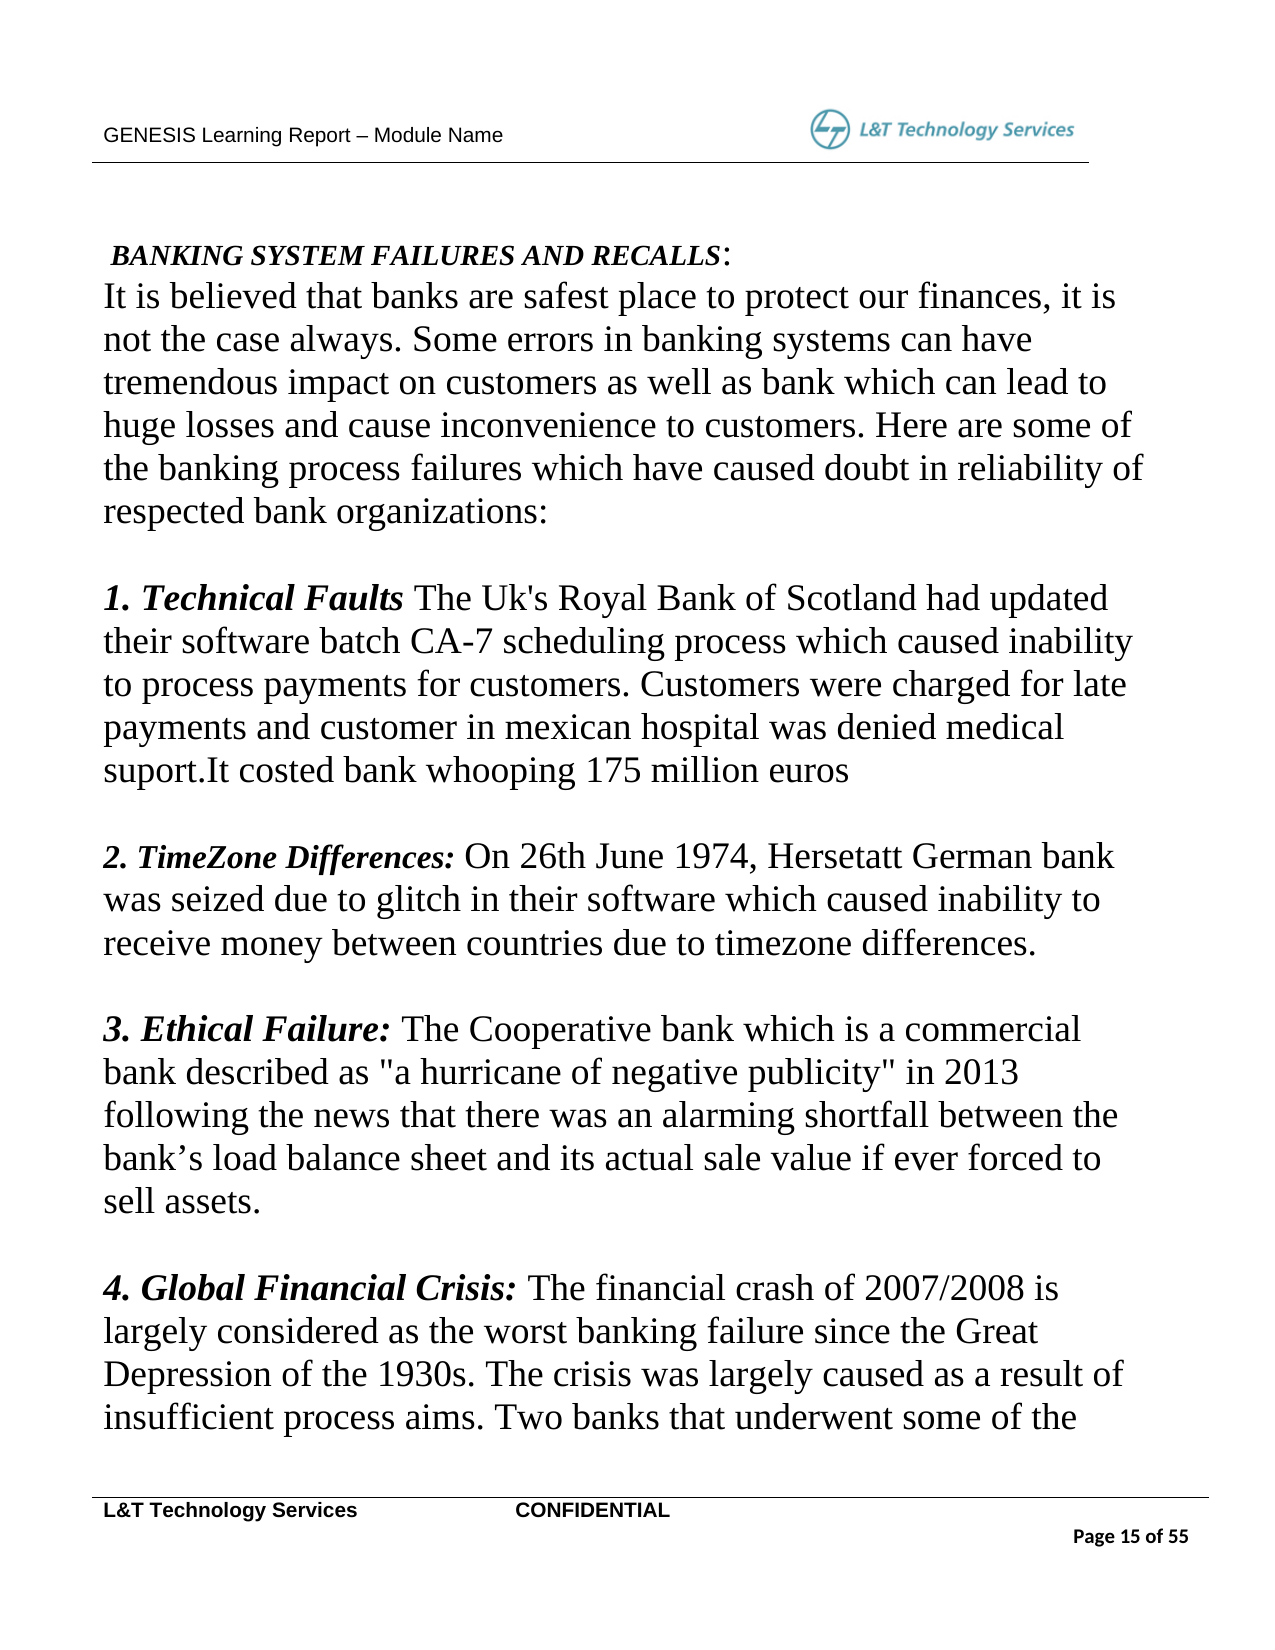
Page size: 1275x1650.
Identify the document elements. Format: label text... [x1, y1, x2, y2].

text 2. TimeZone Differences: On 26th June 1974, Hersetatt German bank was seized due to glitch in their software which caused inability to receive money between countries due to timezone differences. [103, 834, 1162, 963]
text It is believed that banks are safest place to protect our finances, it is not the case always. Some errors in banking systems can have tremendous impact on customers as well as bank which can lead to huge losses and cause inconvenience to customers. Here are some of the banking process failures which have caused doubt in reliability of respected bank organizations: [103, 273, 1162, 532]
picture [808, 98, 1075, 162]
text BANKING SYSTEM FAILURES AND RECALLS: [103, 230, 1162, 273]
text 1. Technical Faults The Uk's Royal Bank of Scotland had updated their software batch CA-7 scheduling process which caused inability to process payments for customers. Customers were charged for late payments and customer in mexican hospital was denied medical suport.It costed bank whooping 175 million euros [103, 575, 1162, 791]
text 3. Ethical Failure: The Cooperative bank which is a commercial bank described as "a hurricane of negative publicity" in 2013 following the news that there was an alarming shortfall between the bank’s load balance sheet and its actual sale value if ever forced to sell assets. [103, 1006, 1162, 1222]
